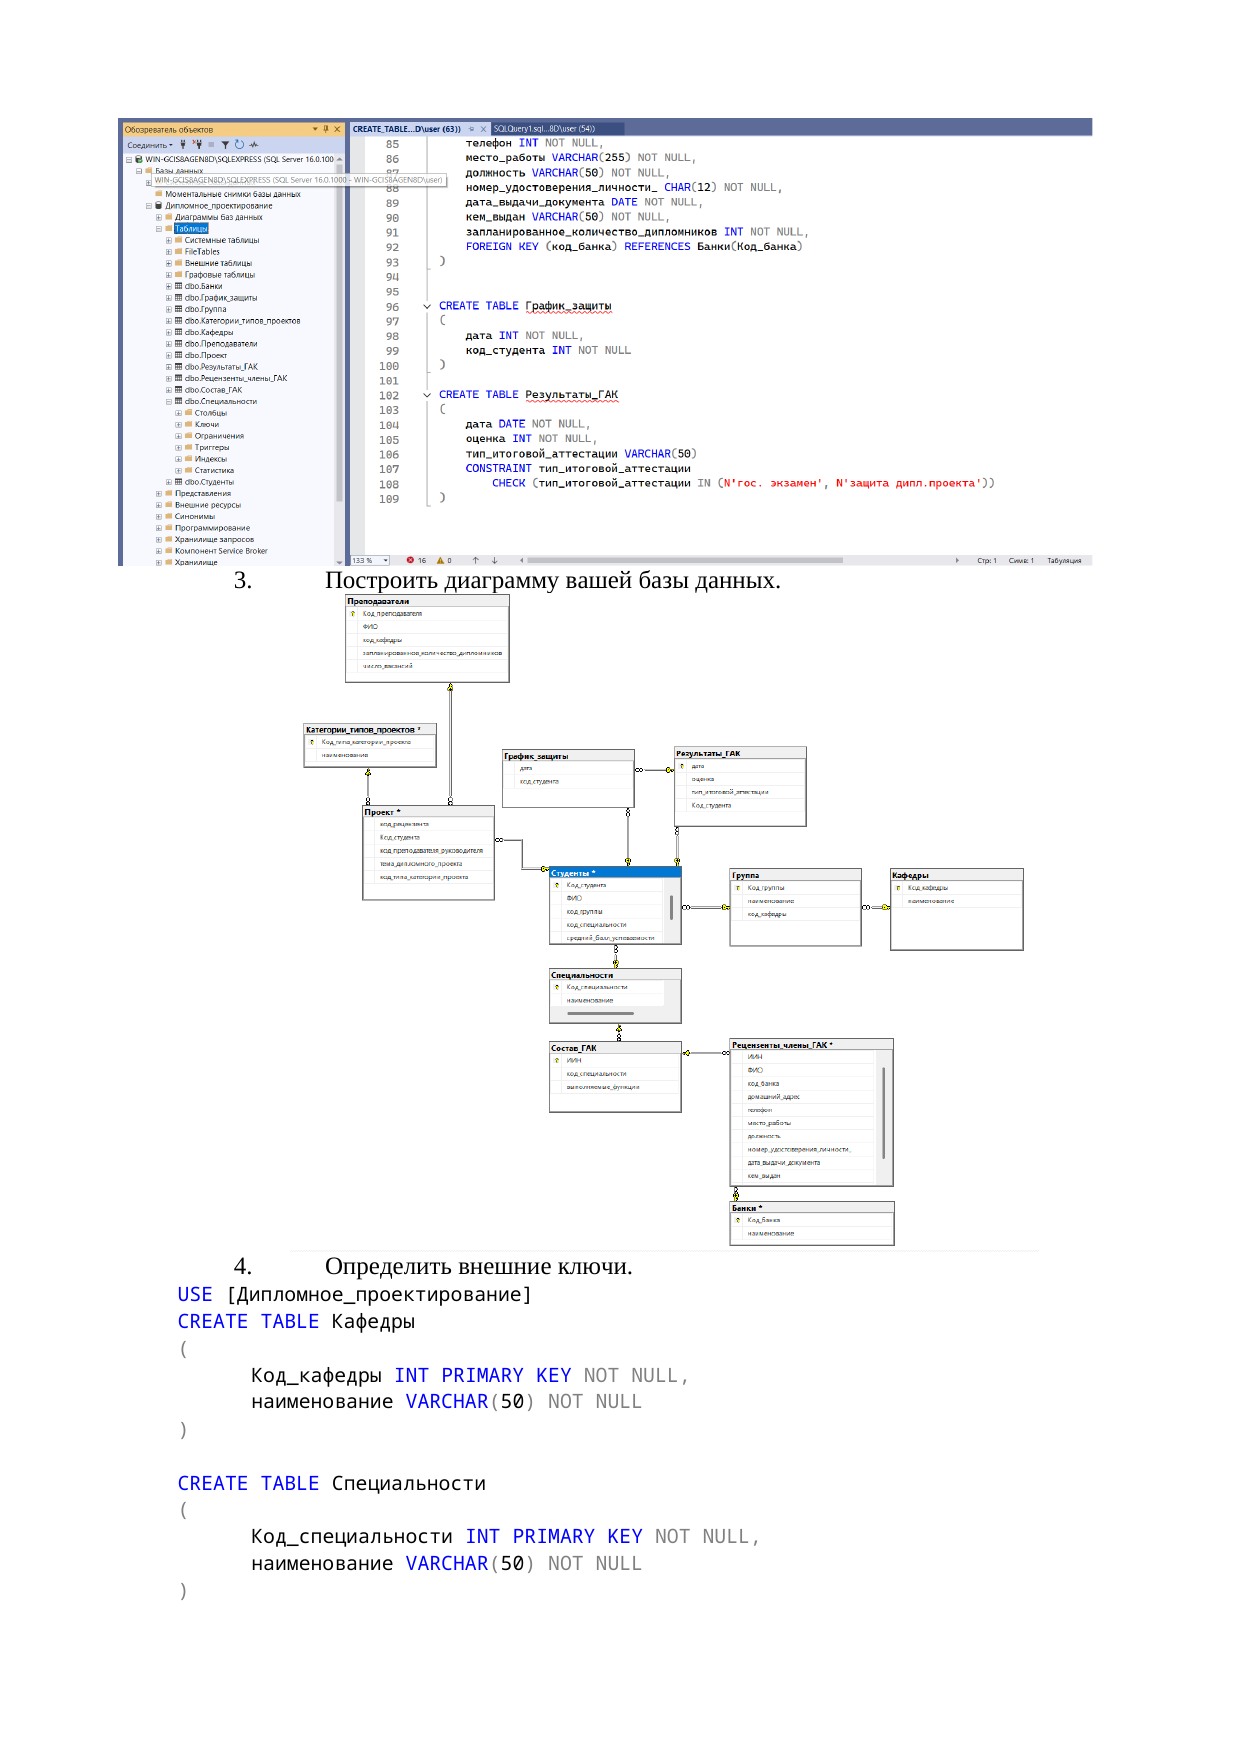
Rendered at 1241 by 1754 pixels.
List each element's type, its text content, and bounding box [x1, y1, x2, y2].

picture [118, 118, 1093, 566]
text наименование VARCHAR(50) NOT NULL [177, 1550, 1152, 1577]
text ) [177, 1577, 1152, 1604]
picture [290, 593, 1039, 1252]
text Код_специальности INT PRIMARY KEY NOT NULL, [177, 1523, 1152, 1550]
text ) [177, 1415, 1152, 1442]
list Определить внешние ключи. [177, 1251, 1152, 1280]
text Код_кафедры INT PRIMARY KEY NOT NULL, [177, 1361, 1152, 1388]
list Построить диаграмму вашей базы данных. [177, 565, 1152, 594]
text ( [177, 1496, 1152, 1523]
text CREATE TABLE Специальности [177, 1469, 1152, 1496]
text ( [177, 1334, 1152, 1361]
text USE [Дипломное_проектирование] [177, 1280, 1152, 1307]
text наименование VARCHAR(50) NOT NULL [177, 1388, 1152, 1415]
text CREATE TABLE Кафедры [177, 1307, 1152, 1334]
